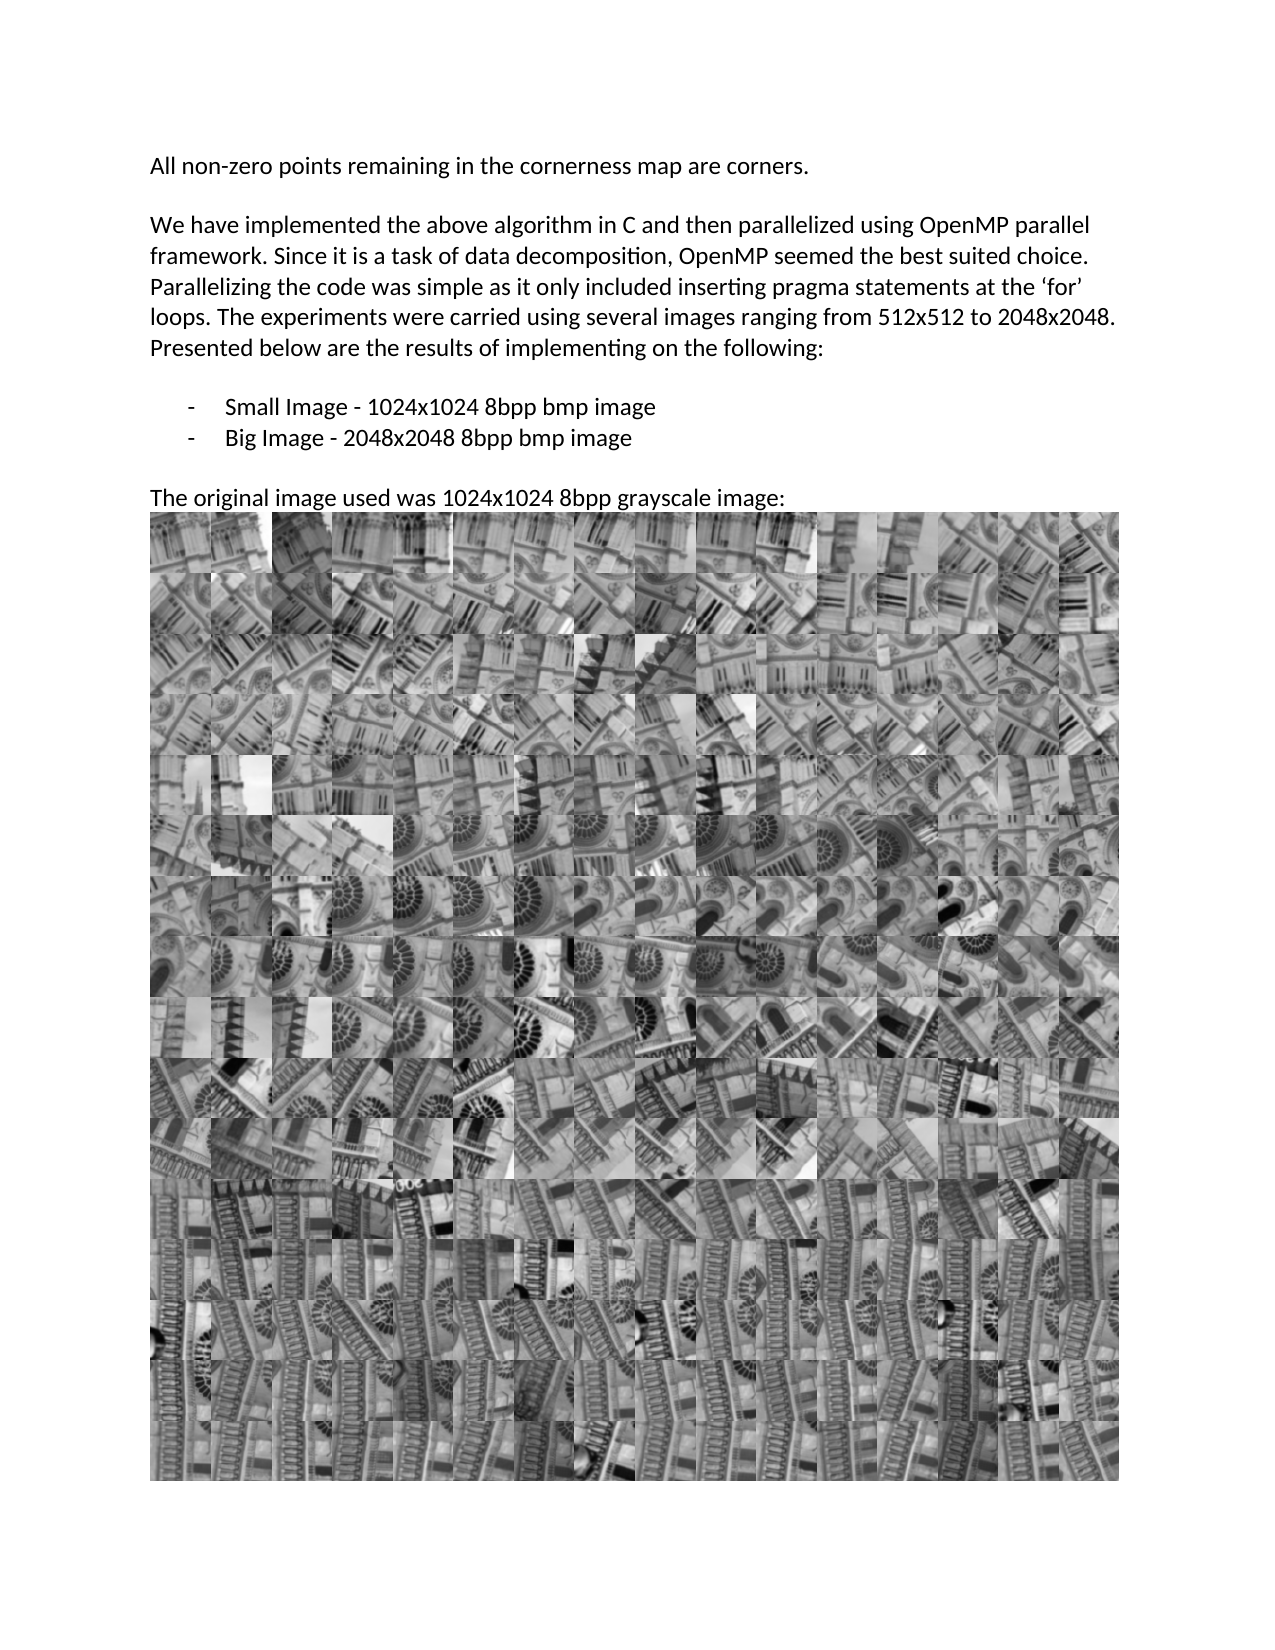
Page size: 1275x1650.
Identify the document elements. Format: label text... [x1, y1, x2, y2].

text We have implemented the above algorithm in C and then parallelized using OpenMP parallel framework. Since it is a task of data decomposition, OpenMP seemed the best suited choice. Parallelizing the code was simple as it only included inserting pragma statements at the ‘for’ loops. The experiments were carried using several images ranging from 512x512 to 2048x2048. Presented below are the results of implementing on the following: [150, 210, 1125, 362]
text All non-zero points remaining in the cornerness map are corners. [150, 150, 1125, 181]
list Small Image - 1024x1024 8bpp bmp image [187, 391, 1125, 422]
picture [150, 512, 1119, 1481]
list Big Image - 2048x2048 8bpp bmp image [187, 422, 1125, 452]
